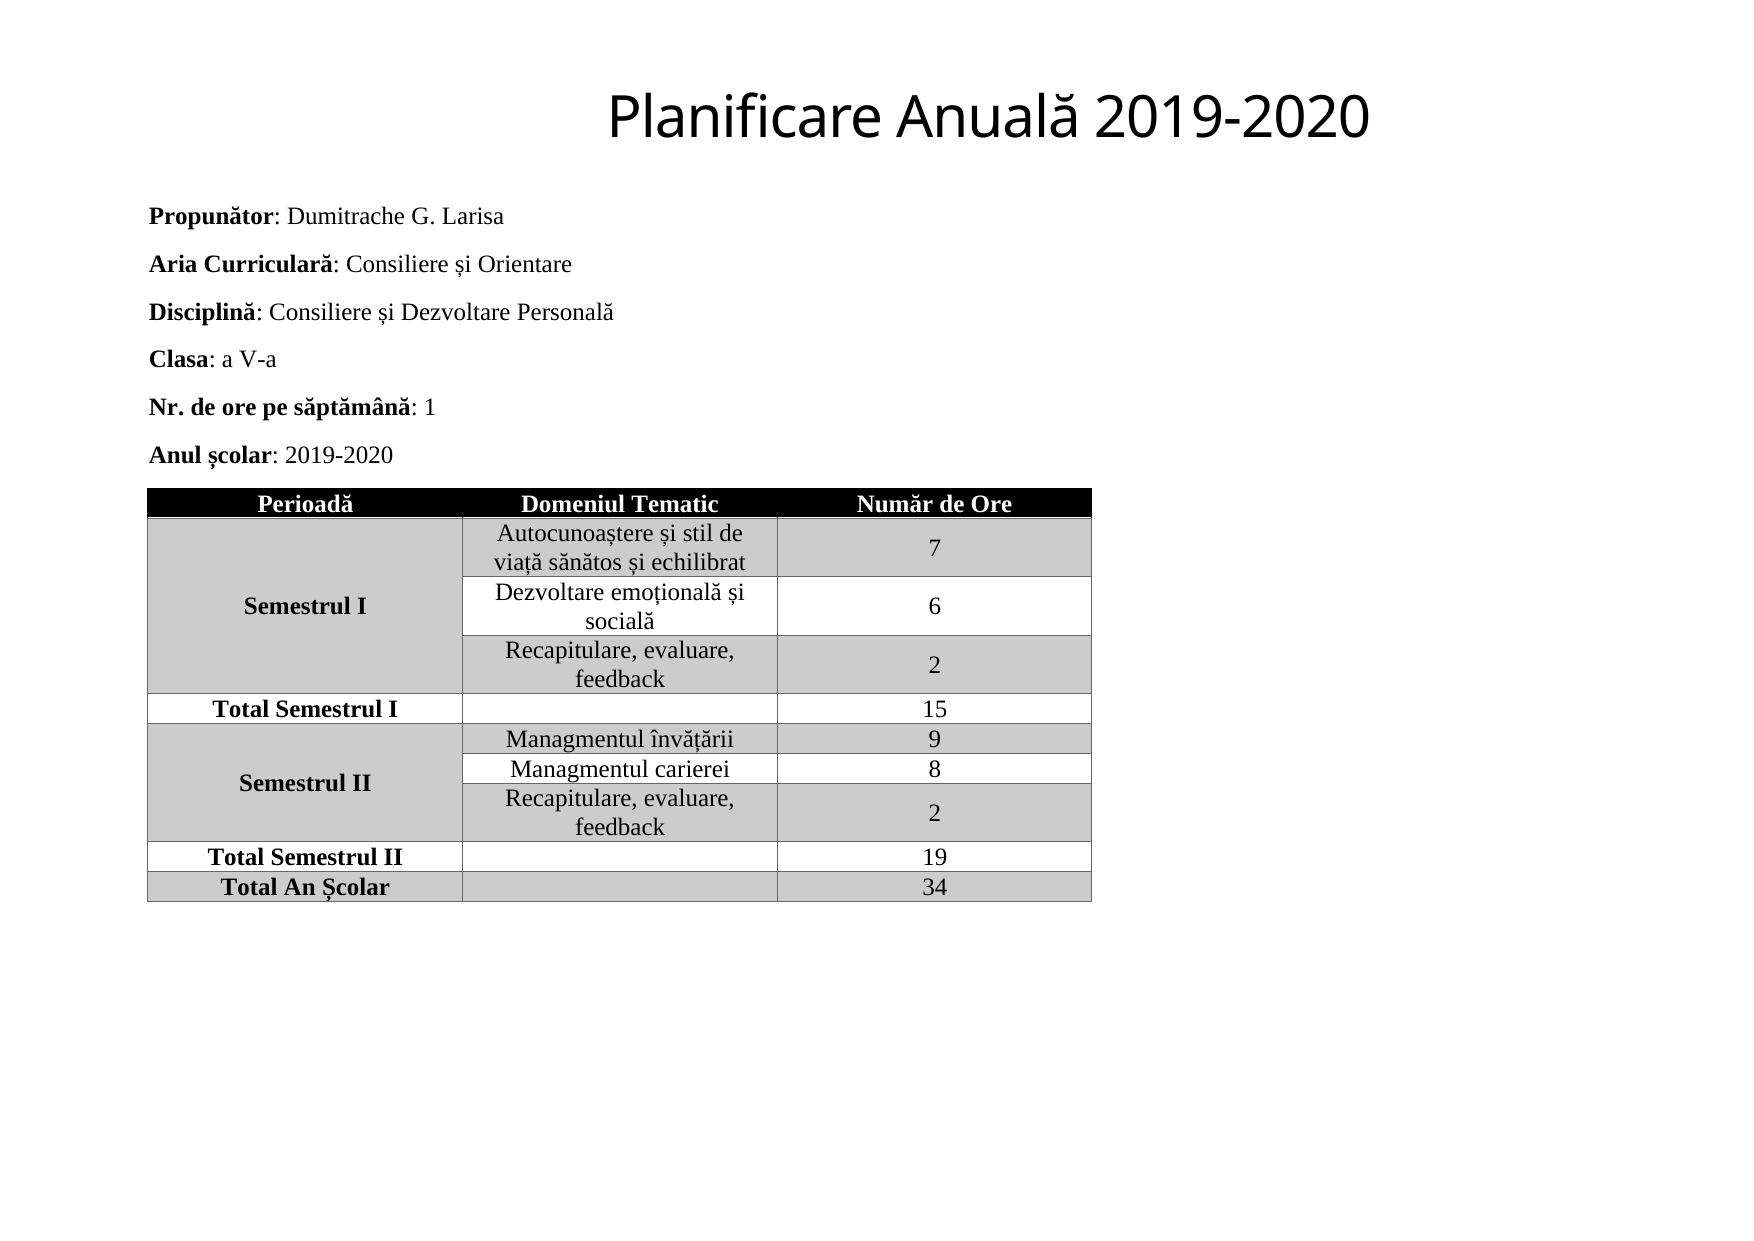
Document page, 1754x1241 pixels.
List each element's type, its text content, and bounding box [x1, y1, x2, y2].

text Propunător: Dumitrache G. Larisa [75, 201, 1679, 230]
table_cell 34 [778, 872, 1091, 901]
table_cell 6 [778, 577, 1091, 634]
text Aria Curriculară: Consiliere și Orientare [75, 249, 1679, 278]
text Disciplină: Consiliere și Dezvoltare Personală [75, 297, 1679, 326]
table_cell Dezvoltare emoțională și socială [463, 577, 777, 634]
table_cell Managmentul carierei [463, 754, 777, 782]
table_header Număr de Ore [778, 489, 1091, 517]
table_cell Autocunoaștere și stil de viață sănătos și echilibrat [463, 519, 777, 576]
table_cell 2 [778, 636, 1091, 693]
table_cell Total An Școlar [148, 872, 462, 901]
table_cell Recapitulare, evaluare, feedback [463, 636, 777, 693]
table_cell Total Semestrul II [148, 842, 462, 871]
text Clasa: a V-a [75, 344, 1679, 373]
table_cell 7 [778, 519, 1091, 576]
table_header Domeniul Tematic [463, 489, 777, 517]
table_header Perioadă [148, 489, 462, 517]
table_cell Semestrul II [148, 724, 462, 841]
table_cell [463, 694, 777, 723]
table_cell Recapitulare, evaluare, feedback [463, 784, 777, 841]
text Nr. de ore pe săptămână: 1 [75, 392, 1679, 421]
table_cell Total Semestrul I [148, 694, 462, 723]
table_cell 2 [778, 784, 1091, 841]
table_cell 15 [778, 694, 1091, 723]
text Anul școlar: 2019-2020 [75, 440, 1679, 469]
table_cell [463, 872, 777, 901]
table_cell Semestrul I [148, 519, 462, 693]
table_cell 9 [778, 724, 1091, 753]
table_cell Managmentul învățării [463, 724, 777, 753]
table_cell 19 [778, 842, 1091, 871]
table_cell 8 [778, 754, 1091, 782]
title Planificare Anuală 2019-2020 [149, 75, 1679, 154]
table_cell [463, 842, 777, 871]
